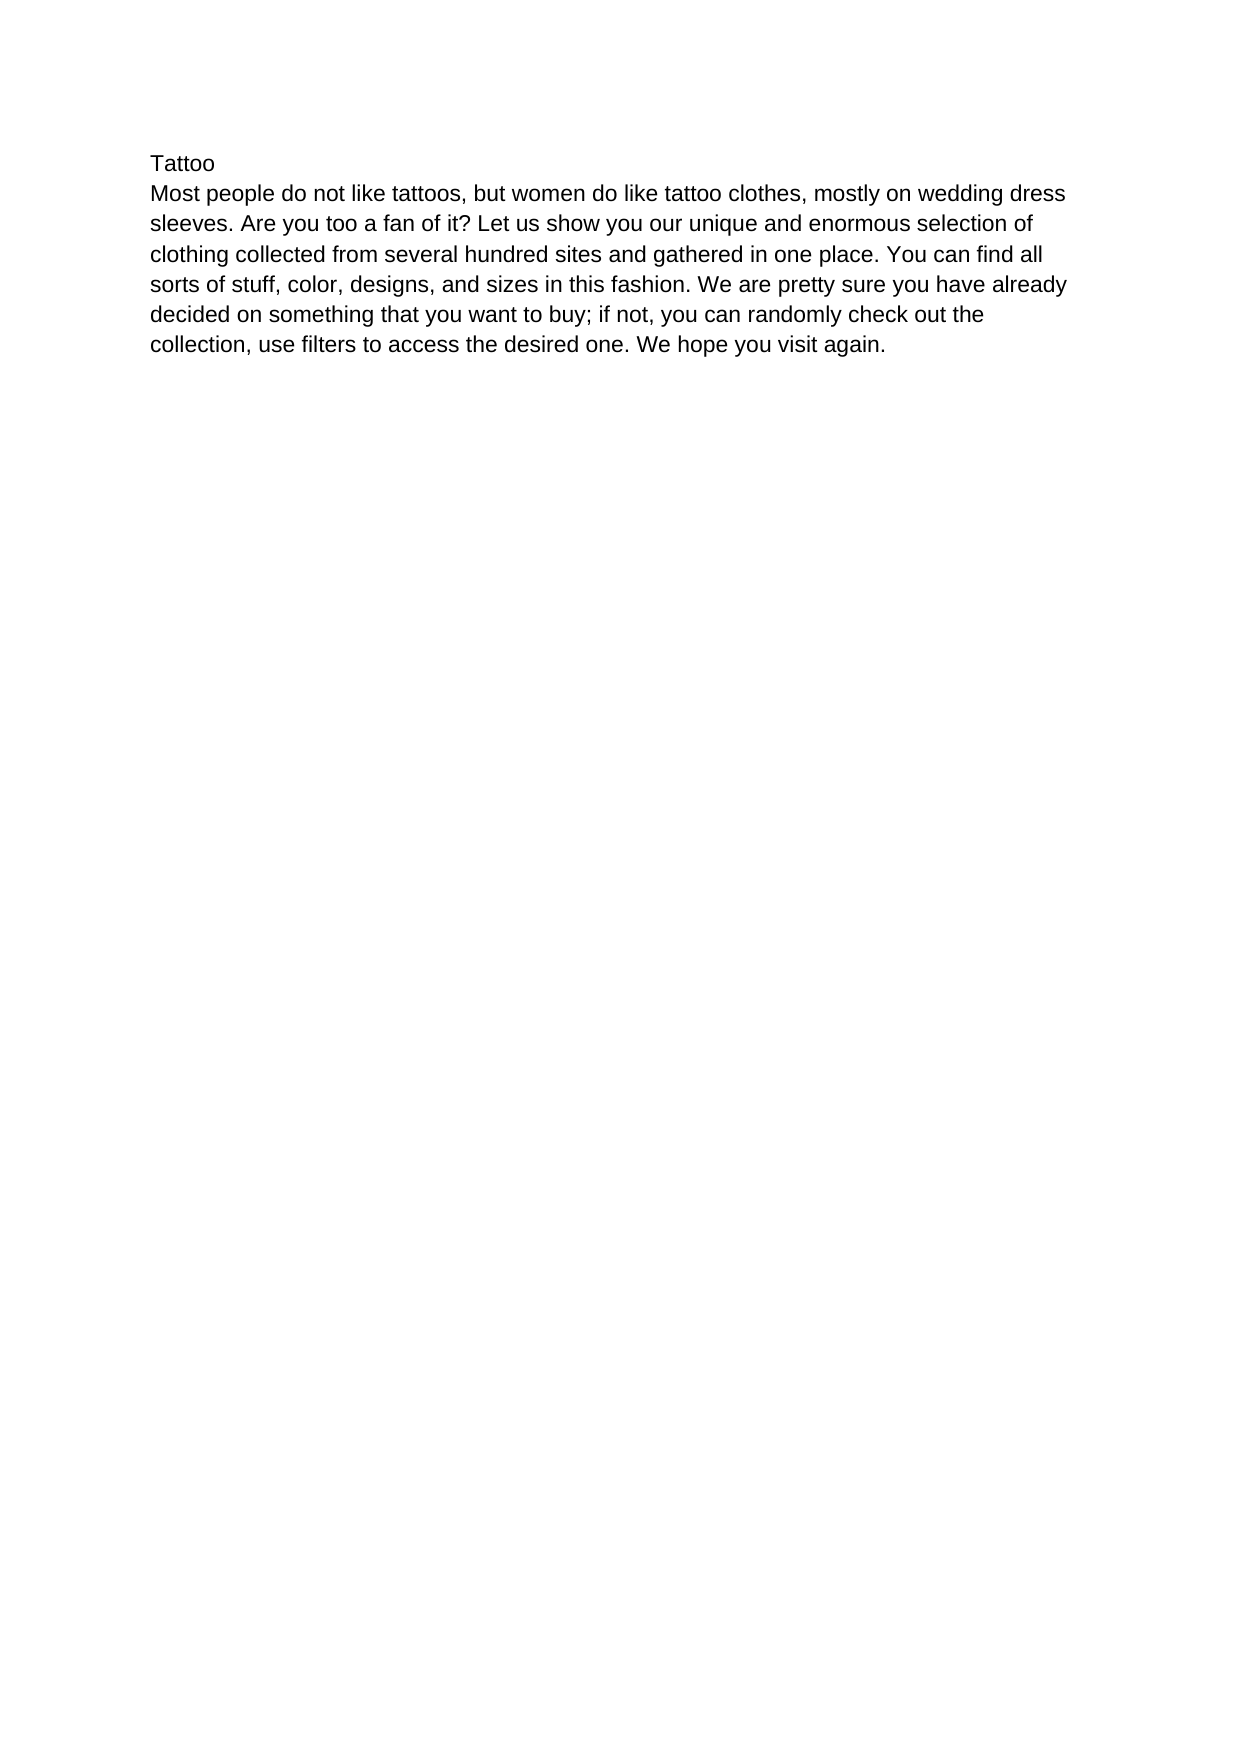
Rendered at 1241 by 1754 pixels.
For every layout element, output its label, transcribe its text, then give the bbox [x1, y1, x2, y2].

text Most people do not like tattoos, but women do like tattoo clothes, mostly on wedding dress sleeves. Are you too a fan of it? Let us show you our unique and enormous selection of clothing collected from several hundred sites and gathered in one place. You can find all sorts of stuff, color, designs, and sizes in this fashion. We are pretty sure you have already decided on something that you want to buy; if not, you can randomly check out the collection, use filters to access the desired one. We hope you visit again. [150, 180, 1090, 358]
text Tattoo [150, 150, 1090, 176]
